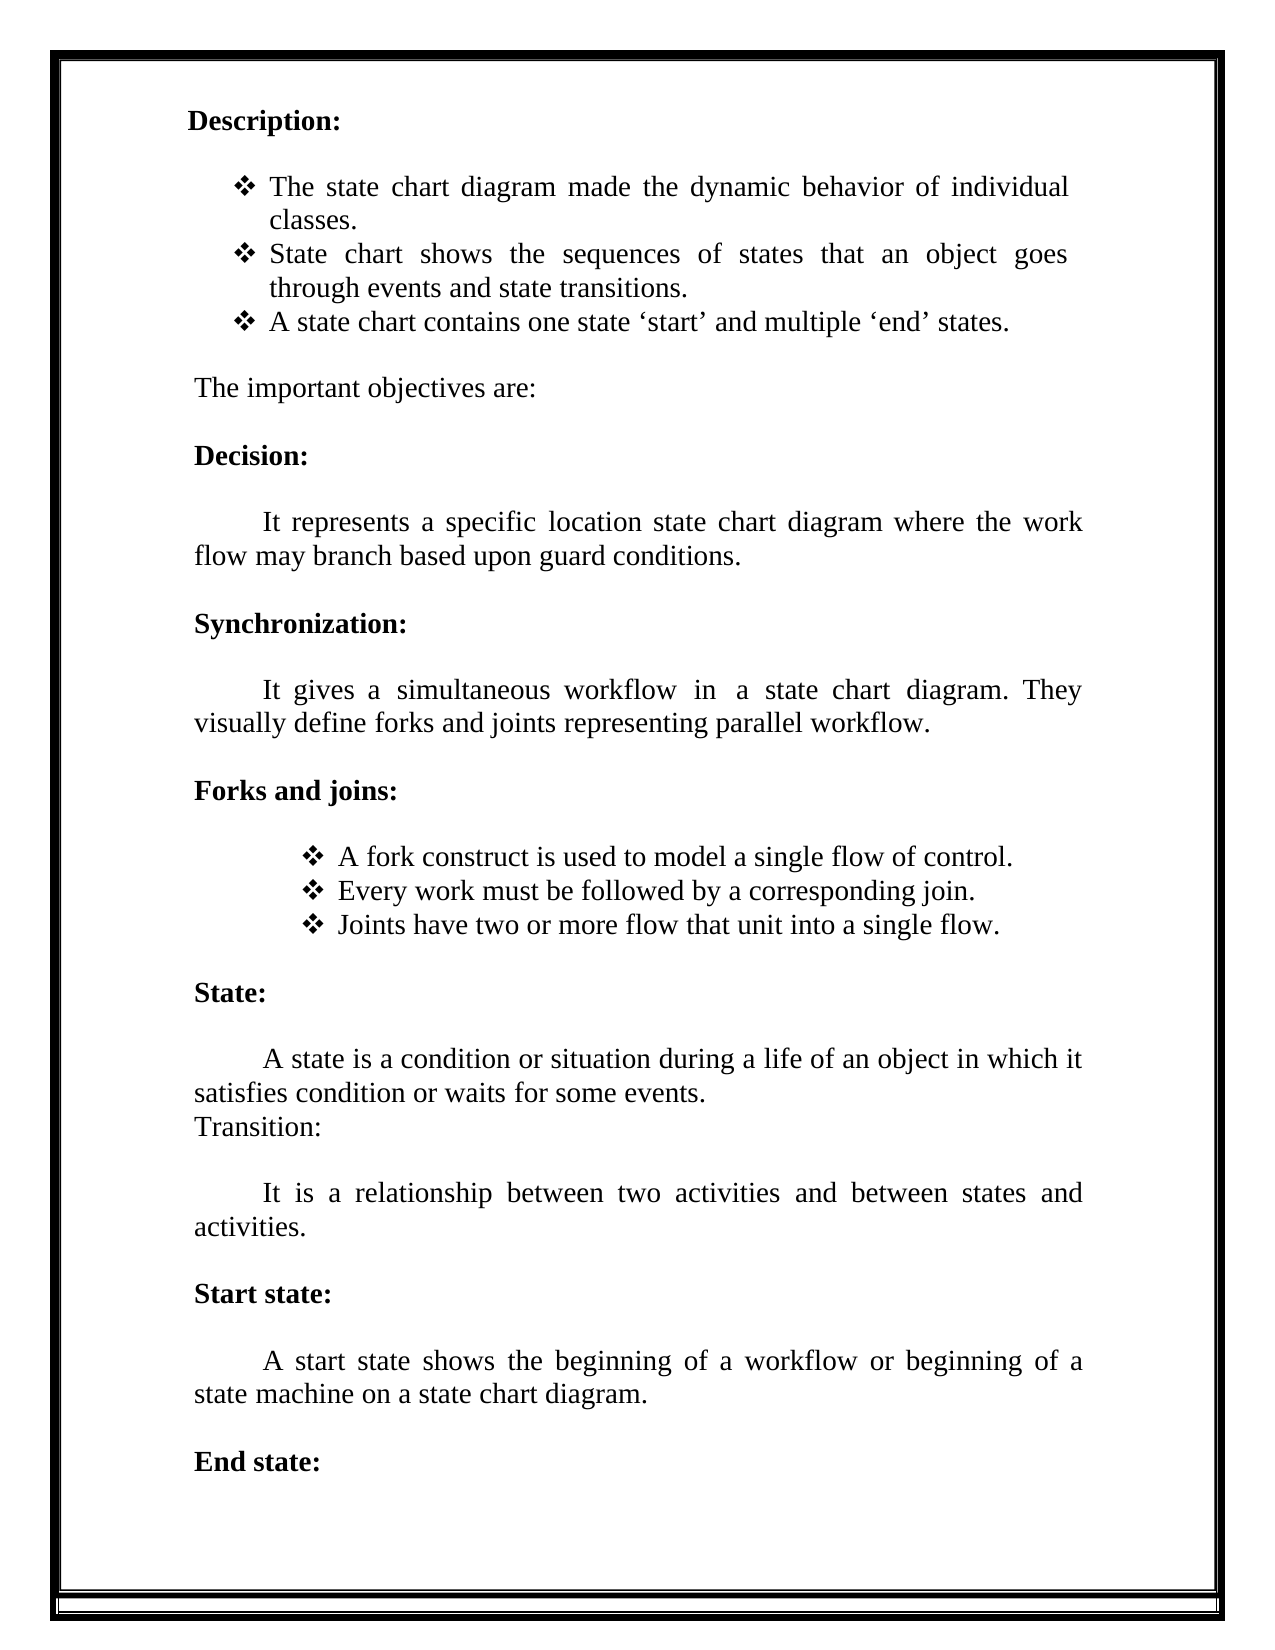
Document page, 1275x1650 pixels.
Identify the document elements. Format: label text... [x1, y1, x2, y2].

list A fork construct is used to model a single flow of control. [300, 840, 1179, 873]
subtitle End state: [194, 1444, 1179, 1478]
subtitle Synchronization: [194, 606, 1179, 639]
text Description: [187, 103, 1179, 136]
subtitle State: [194, 975, 1179, 1009]
subtitle Forks and joins: [194, 773, 1179, 807]
list The state chart diagram made the dynamic behavior of individual classes. [232, 169, 1069, 236]
list Every work must be followed by a corresponding join. [300, 873, 1179, 907]
list Joints have two or more flow that unit into a single flow. [300, 907, 1179, 941]
list State chart shows the sequences of states that an object goes through events and state transitions. [232, 236, 1067, 303]
text The important objectives are: [194, 370, 1179, 404]
text A state is a condition or situation during a life of an object in which it satisfies condition or waits for some events. [194, 1041, 1083, 1108]
list A state chart contains one state ‘start’ and multiple ‘end’ states. [231, 304, 1179, 337]
text It is a relationship between two activities and between states and activities. [194, 1175, 1083, 1242]
text A start state shows the beginning of a workflow or beginning of a state machine on a state chart diagram. [194, 1343, 1083, 1410]
subtitle Start state: [194, 1276, 1179, 1310]
subtitle Decision: [194, 438, 1179, 472]
text It represents a specific location state chart diagram where the work flow may branch based upon guard conditions. [194, 504, 1083, 571]
text Transition: [194, 1109, 1179, 1142]
text It gives a simultaneous workflow in a state chart diagram. They visually define forks and joints representing parallel workflow. [194, 672, 1083, 739]
